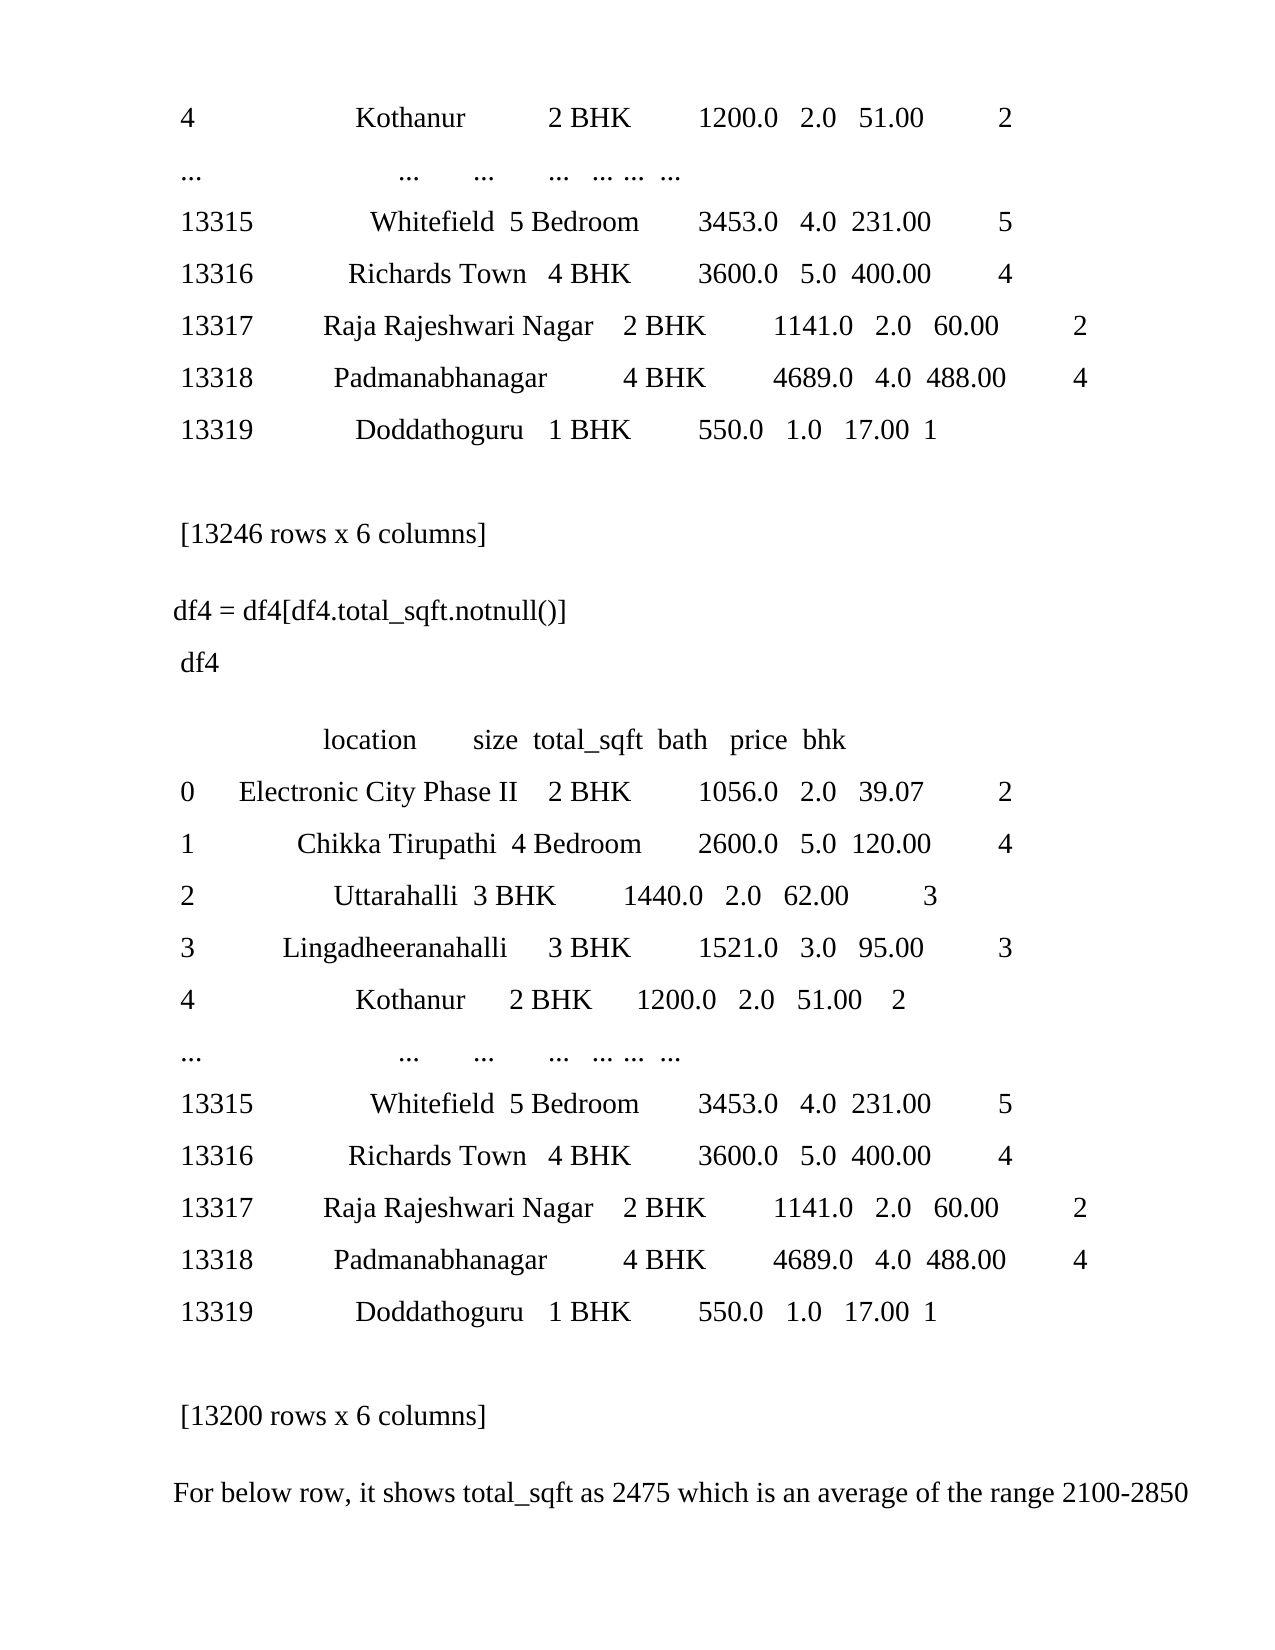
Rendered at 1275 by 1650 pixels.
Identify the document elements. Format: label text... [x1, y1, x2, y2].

text For below row, it shows total_sqft as 2475 which is an average of the range 2100-2850 [173, 1475, 1242, 1509]
text df4 = df4[df4.total_sqft.notnull()] df4 [173, 593, 1242, 679]
text location size total_sqft bath price bhk 0 Electronic City Phase II 2 BHK 1056.0 2.0 39.07 2 1 Chikka Tirupathi 4 Bedroom 2600.0 5.0 120.00 4 2 Uttarahalli 3 BHK 1440.0 2.0 62.00 3 3 Lingadheeranahalli 3 BHK 1521.0 3.0 95.00 3 4 Kothanur 2 BHK 1200.0 2.0 51.00 2 ... ... ... ... ... ... ... 13315 Whitefield 5 Bedroom 3453.0 4.0 231.00 5 13316 Richards Town 4 BHK 3600.0 5.0 400.00 4 13317 Raja Rajeshwari Nagar 2 BHK 1141.0 2.0 60.00 2 13318 Padmanabhanagar 4 BHK 4689.0 4.0 488.00 4 13319 Doddathoguru 1 BHK 550.0 1.0 17.00 1 [13200 rows x 6 columns] [173, 722, 1242, 1432]
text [173, 101, 1242, 550]
